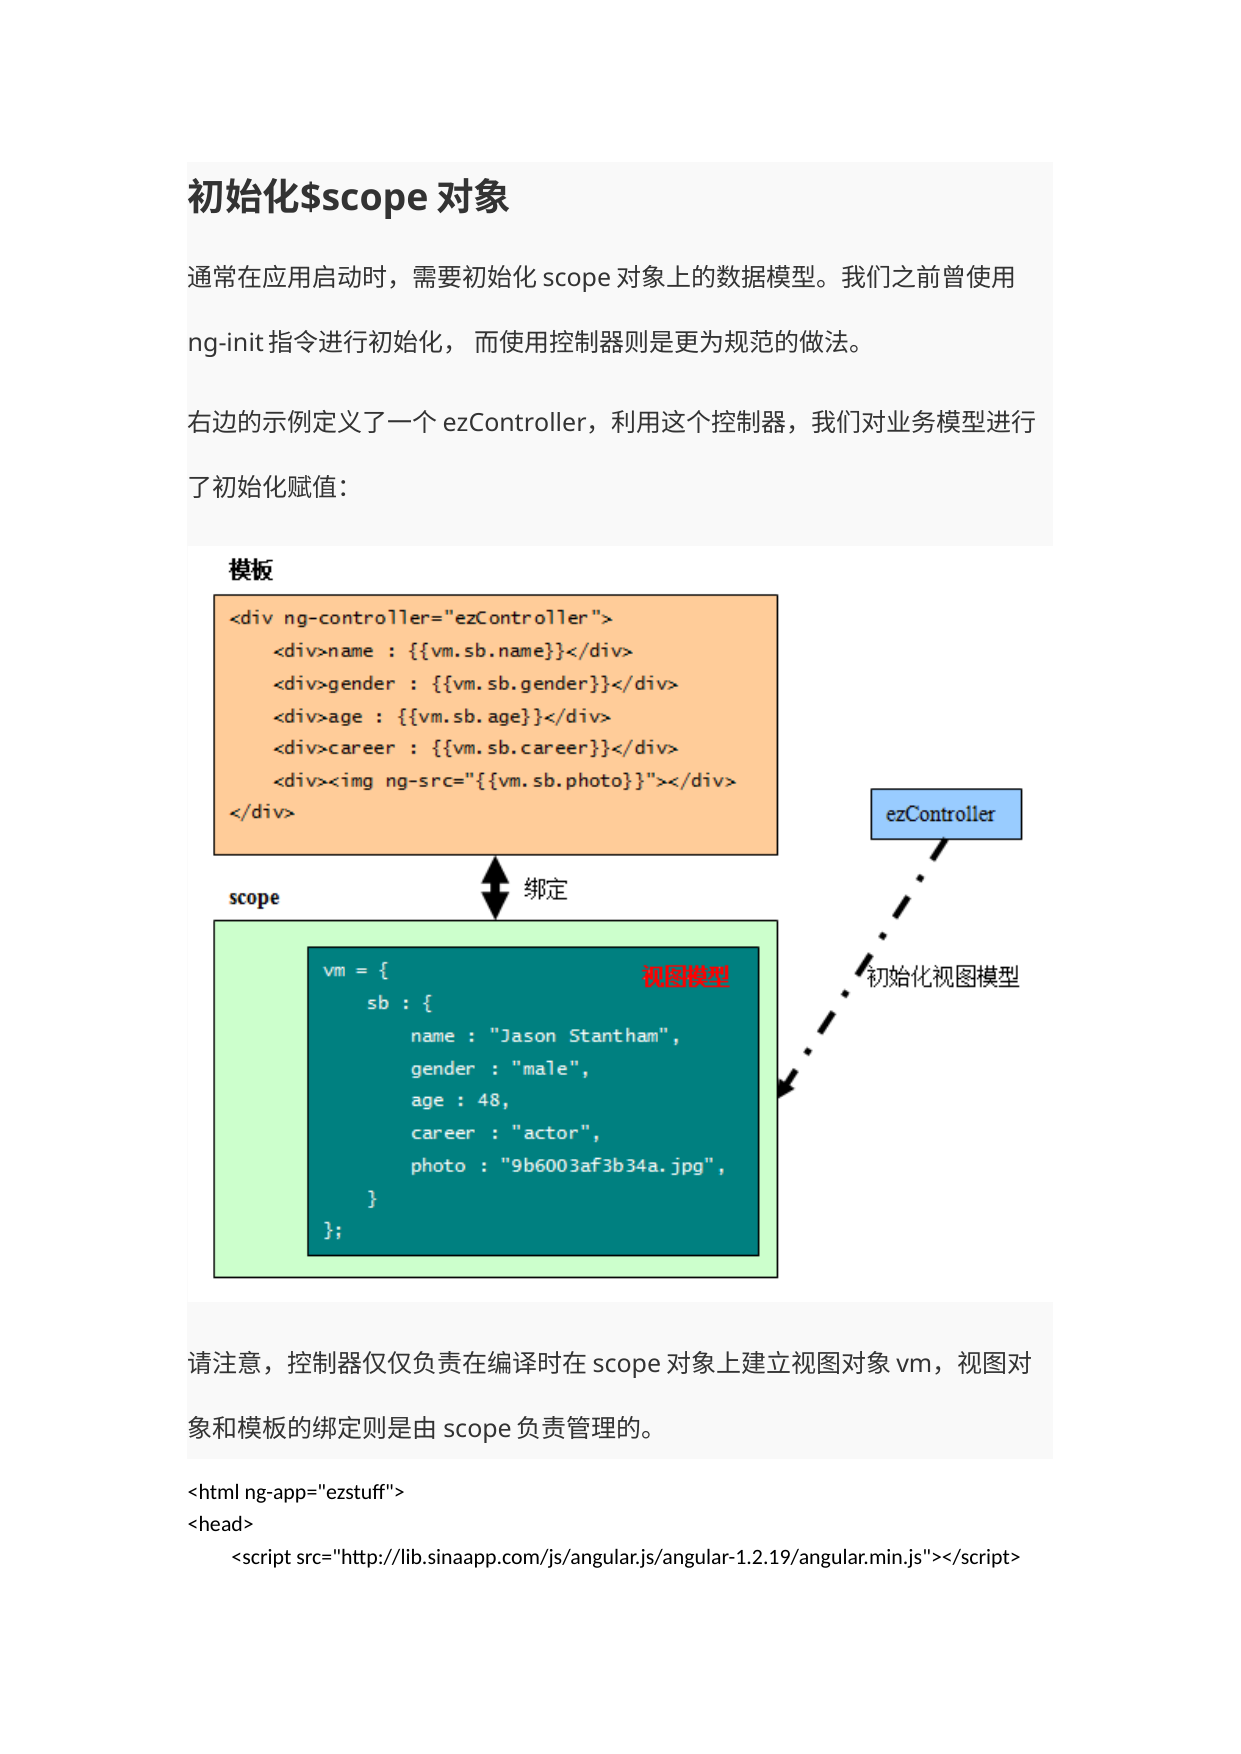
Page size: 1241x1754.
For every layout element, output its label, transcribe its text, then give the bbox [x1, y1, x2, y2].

text 请注意，控制器仅仅负责在编译时在scope对象上建立视图对象vm，视图对象和模板的绑定则是由 scope负责管理的。 [187, 1329, 1053, 1459]
text 通常在应用启动时，需要初始化scope对象上的数据模型。我们之前曾使用ng-init指令进行初始化， 而使用控制器则是更为规范的做法。 [187, 243, 1053, 373]
text <html ng-app="ezstuff"> [187, 1475, 1053, 1508]
subtitle 初始化$scope对象 [187, 162, 1053, 227]
text <script src="http://lib.sinaapp.com/js/angular.js/angular-1.2.19/angular.min.js"></script> [187, 1540, 1053, 1573]
picture [187, 546, 1068, 1302]
text <head> [187, 1508, 1053, 1540]
text 右边的示例定义了一个ezController，利用这个控制器，我们对业务模型进行了初始化赋值： [187, 388, 1053, 518]
